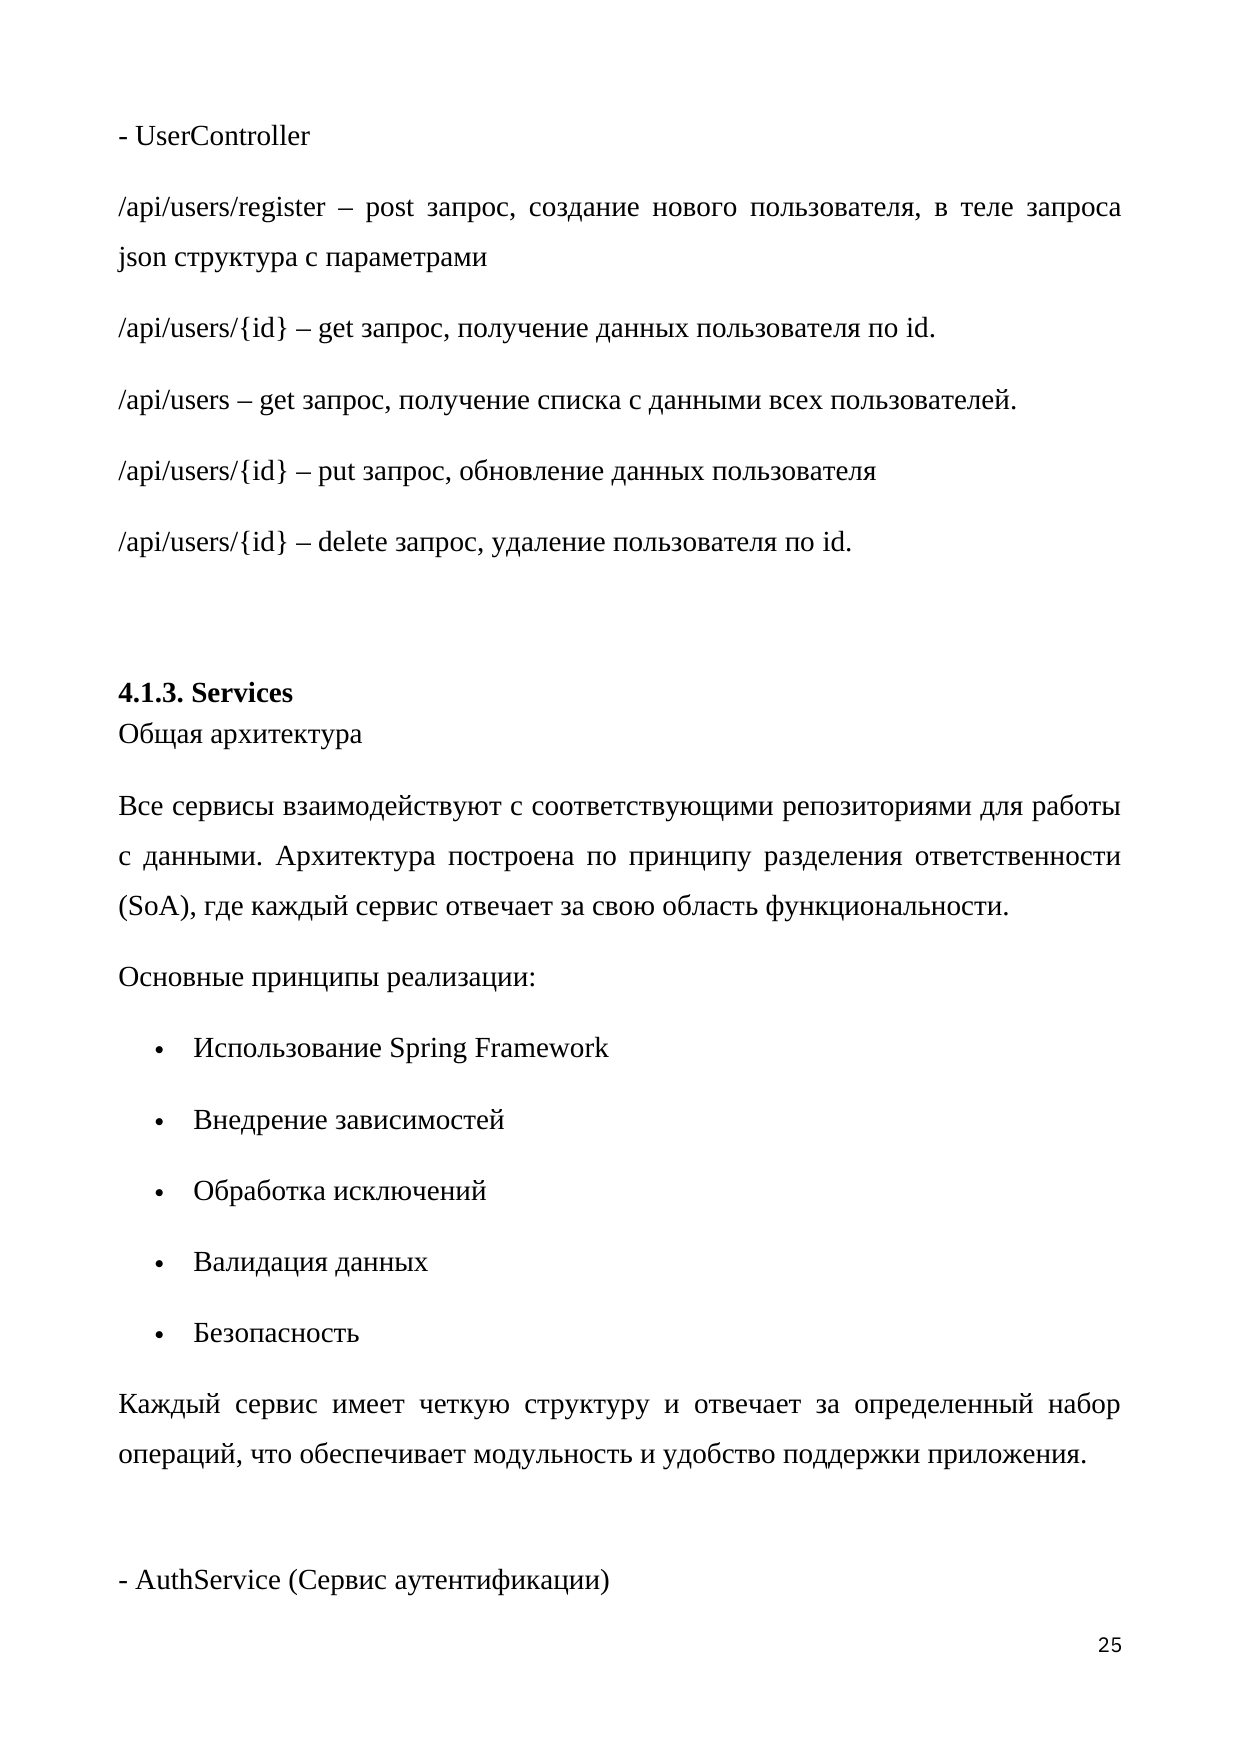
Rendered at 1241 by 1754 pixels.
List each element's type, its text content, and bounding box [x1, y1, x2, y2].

text /api/users – get запрос, получение списка с данными всех пользователей. [118, 382, 1122, 415]
text - UserController [118, 118, 1122, 152]
list Внедрение зависимостей [156, 1102, 1122, 1135]
text /api/users/{id} – delete запрос, удаление пользователя по id. [118, 524, 1122, 558]
text Общая архитектура [118, 717, 1122, 750]
text - AuthService (Сервис аутентификации) [118, 1562, 1122, 1596]
text Все сервисы взаимодействуют с соответствующими репозиториями для работы с данными. Архитектура построена по принципу разделения ответственности (SoA), где каждый сервис отвечает за свою область функциональности. [118, 788, 1122, 922]
subtitle 4.1.3. Services [118, 675, 1122, 708]
text /api/users/{id} – get запрос, получение данных пользователя по id. [118, 311, 1122, 344]
list Обработка исключений [156, 1173, 1122, 1206]
text Основные принципы реализации: [118, 959, 1122, 993]
list Безопасность [156, 1315, 1122, 1349]
text /api/users/register – post запрос, создание нового пользователя, в теле запроса json структура с параметрами [118, 189, 1122, 273]
list Валидация данных [156, 1244, 1122, 1278]
list Использование Spring Framework [156, 1031, 1122, 1064]
text Каждый сервис имеет четкую структуру и отвечает за определенный набор операций, что обеспечивает модульность и удобство поддержки приложения. [118, 1386, 1122, 1470]
text /api/users/{id} – put запрос, обновление данных пользователя [118, 453, 1122, 486]
